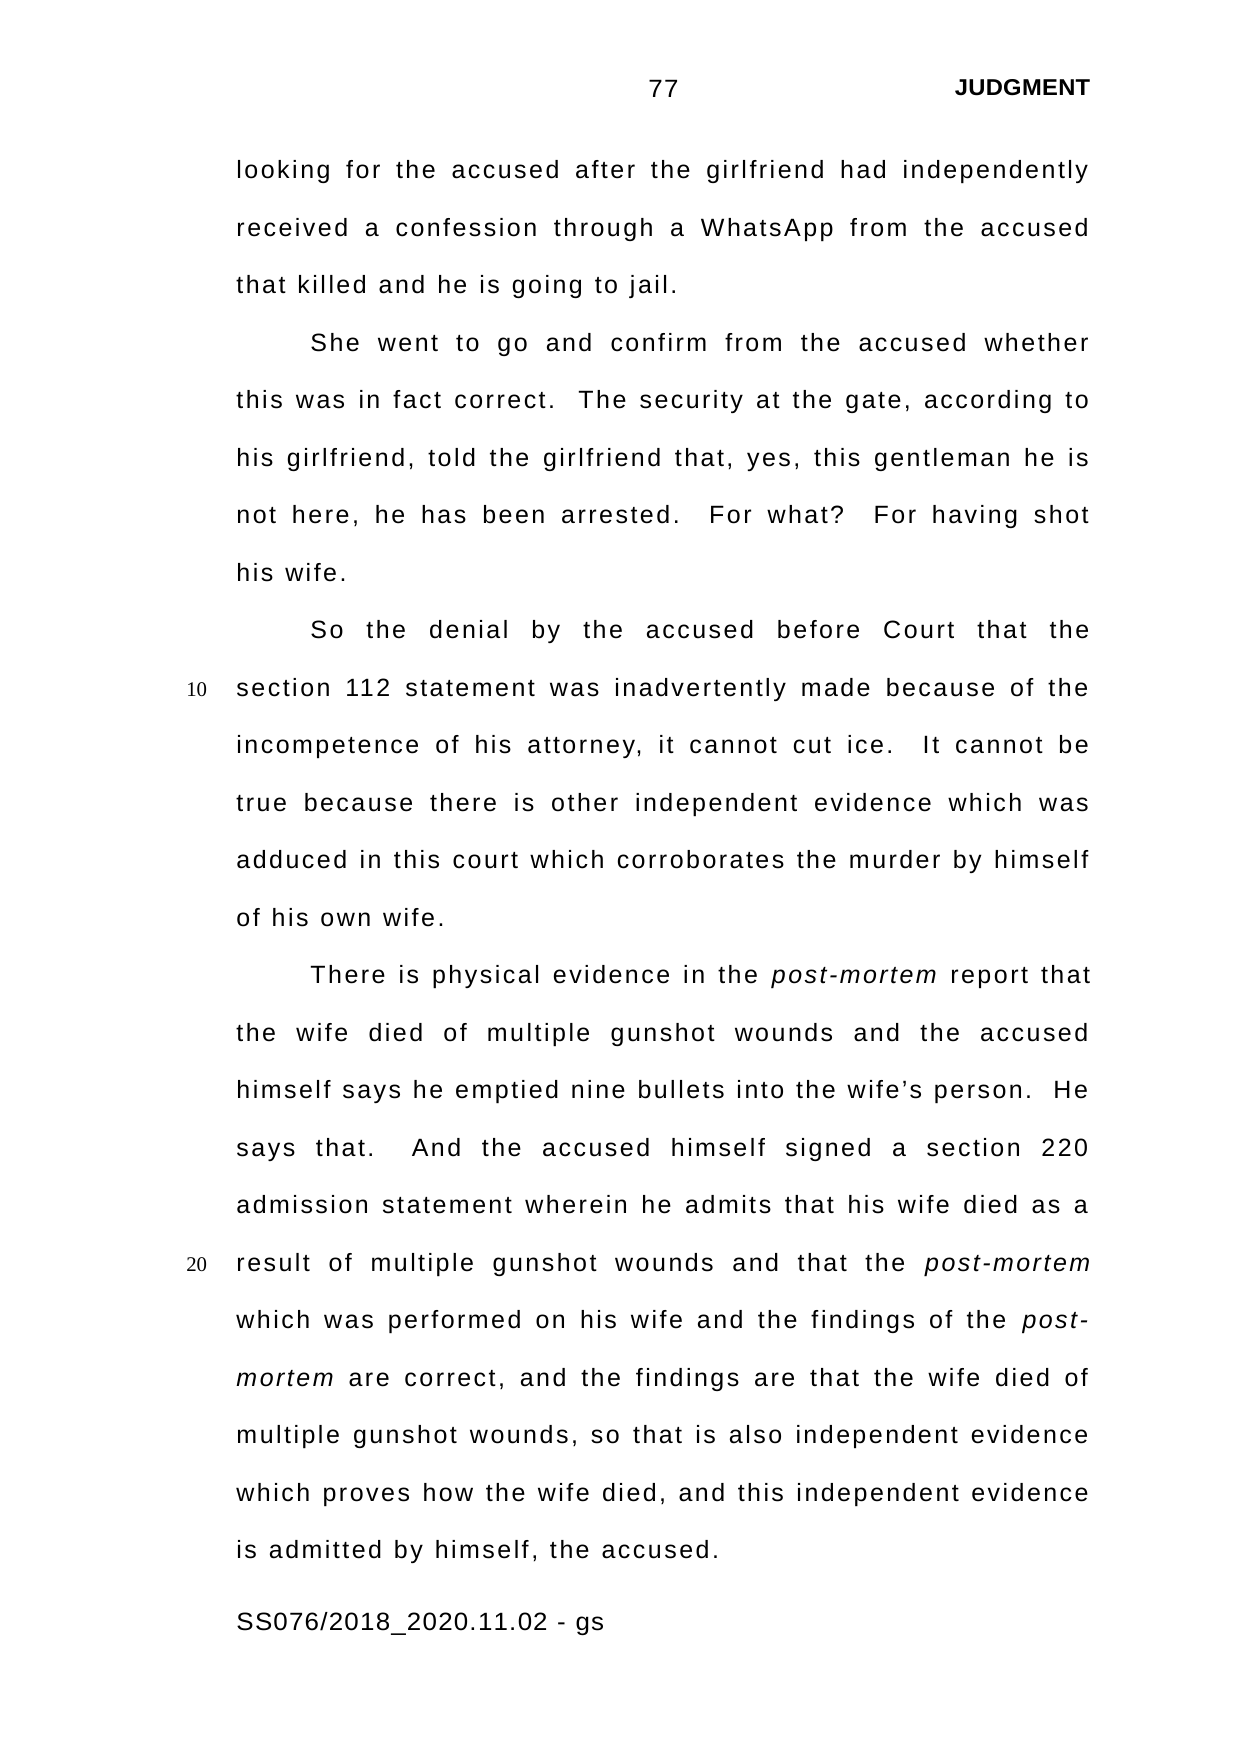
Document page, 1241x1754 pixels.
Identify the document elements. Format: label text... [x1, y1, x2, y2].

text She went to go and confirm from the accused whether this was in fact correct. The security at the gate, according to his girlfriend, told the girlfriend that, yes, this gentleman he is not here, he has been arrested. For what? For having shot his wife. [236, 328, 1090, 587]
text There is physical evidence in the post-mortem report that the wife died of multiple gunshot wounds and the accused himself says he emptied nine bullets into the wife’s person. He says that. And the accused himself signed a section 220 admission statement wherein he admits that his wife died as a result of multiple gunshot wounds and that the post-mortem which was performed on his wife and the findings of the post-mortem are correct, and the findings are that the wife died of multiple gunshot wounds, so that is also independent evidence which proves how the wife died, and this independent evidence is admitted by himself, the accused. [236, 960, 1090, 1564]
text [236, 155, 1090, 299]
text So the denial by the accused before Court that the section 112 statement was inadvertently made because of the incompetence of his attorney, it cannot cut ice. It cannot be true because there is other independent evidence which was adduced in this court which corroborates the murder by himself of his own wife. [236, 615, 1090, 932]
